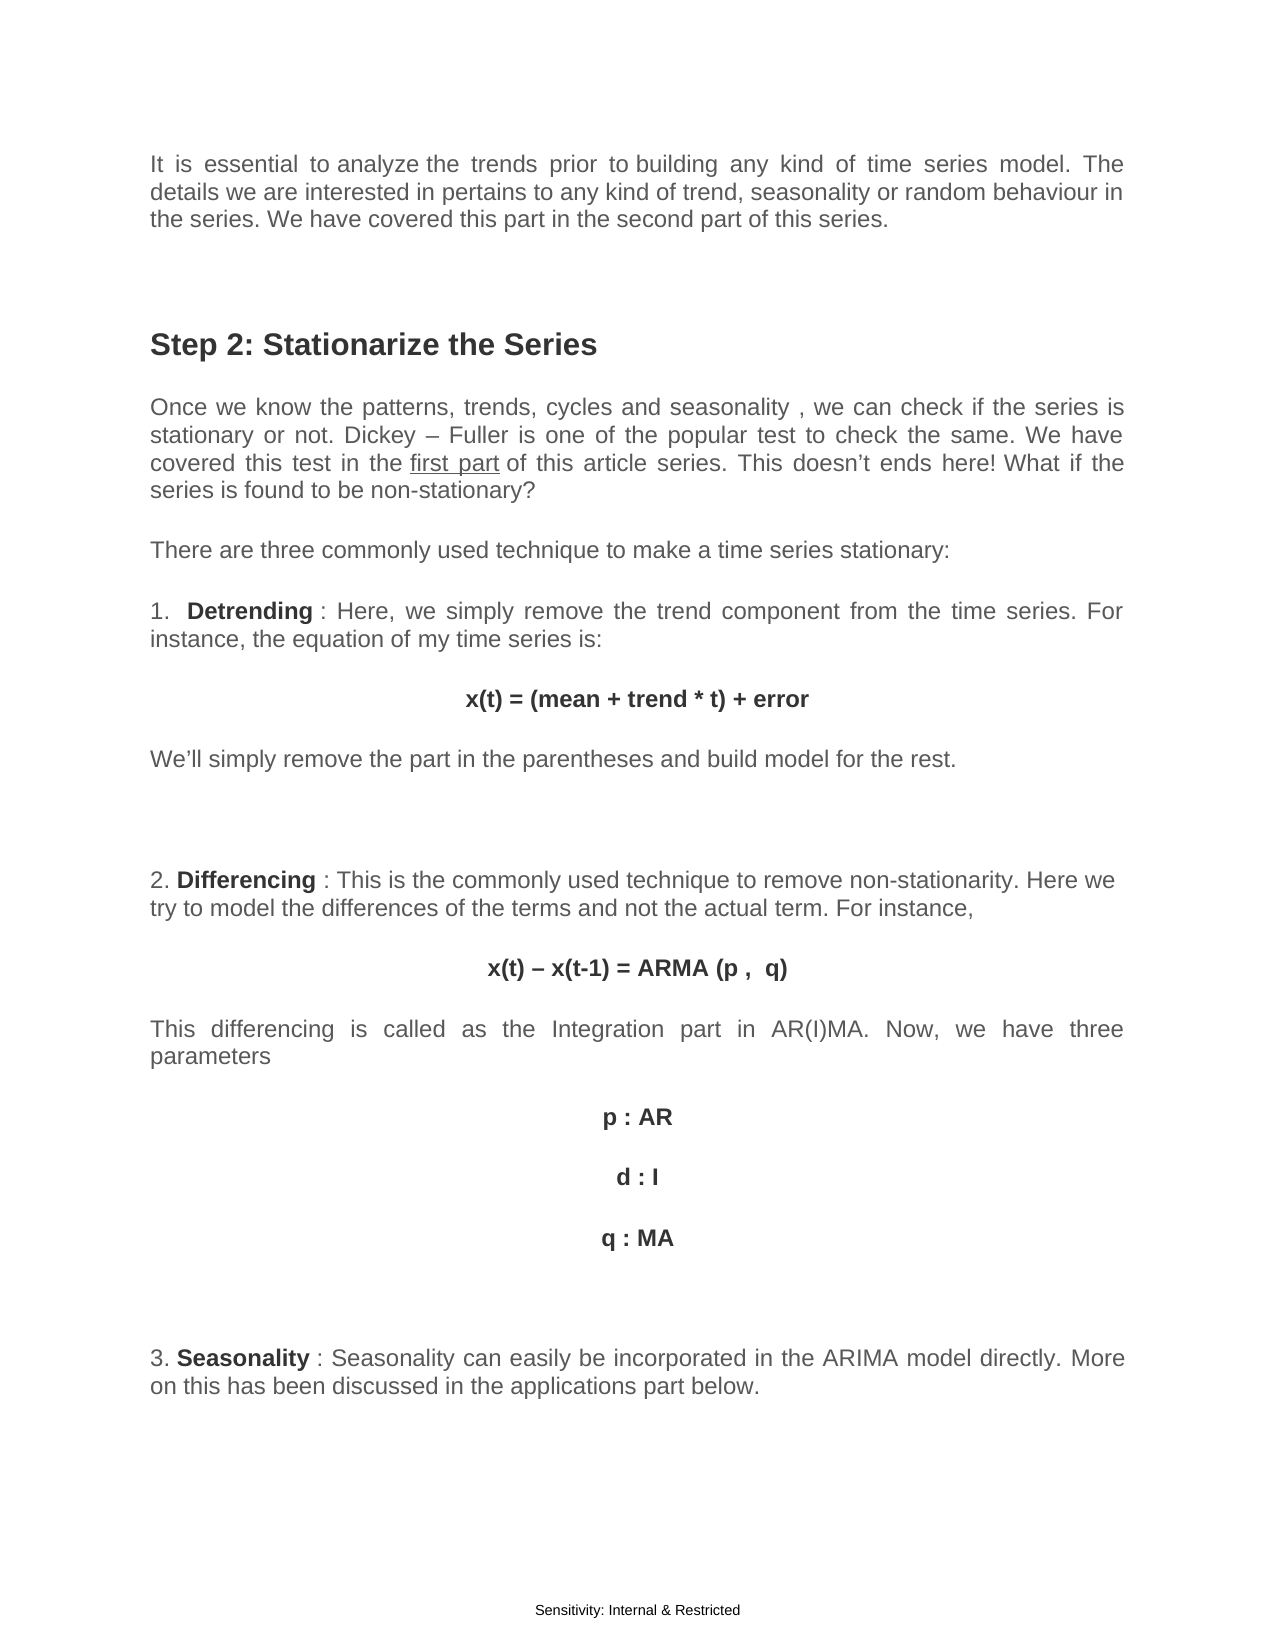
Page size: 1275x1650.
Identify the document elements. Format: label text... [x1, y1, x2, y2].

text 2. Differencing : This is the commonly used technique to remove non-stationarity. Here we try to model the differences of the terms and not the actual term. For instance, [150, 866, 1125, 921]
text We’ll simply remove the part in the parentheses and build model for the rest. [150, 745, 1125, 773]
text This differencing is called as the Integration part in AR(I)MA. Now, we have three parameters [150, 1014, 1125, 1070]
text 1. Detrending : Here, we simply remove the trend component from the time series. For instance, the equation of my time series is: [150, 597, 1125, 652]
text Once we know the patterns, trends, cycles and seasonality , we can check if the series is stationary or not. Dickey – Fuller is one of the popular test to check the same. We have covered this test in the first part of this article series. This doesn’t ends here! What if the series is found to be non-stationary? [150, 393, 1125, 504]
text x(t) = (mean + trend * t) + error [150, 685, 1125, 712]
subtitle Step 2: Stationarize the Series [150, 326, 1125, 362]
text p : AR [150, 1103, 1125, 1130]
text q : MA [150, 1223, 1125, 1251]
text x(t) – x(t-1) = ARMA (p , q) [150, 954, 1125, 982]
text There are three commonly used technique to make a time series stationary: [150, 536, 1125, 564]
text 3. Seasonality : Seasonality can easily be incorporated in the ARIMA model directly. More on this has been discussed in the applications part below. [150, 1344, 1125, 1399]
text It is essential to analyze the trends prior to building any kind of time series model. The details we are interested in pertains to any kind of trend, seasonality or random behaviour in the series. We have covered this part in the second part of this series. [150, 150, 1125, 233]
text d : I [150, 1163, 1125, 1191]
